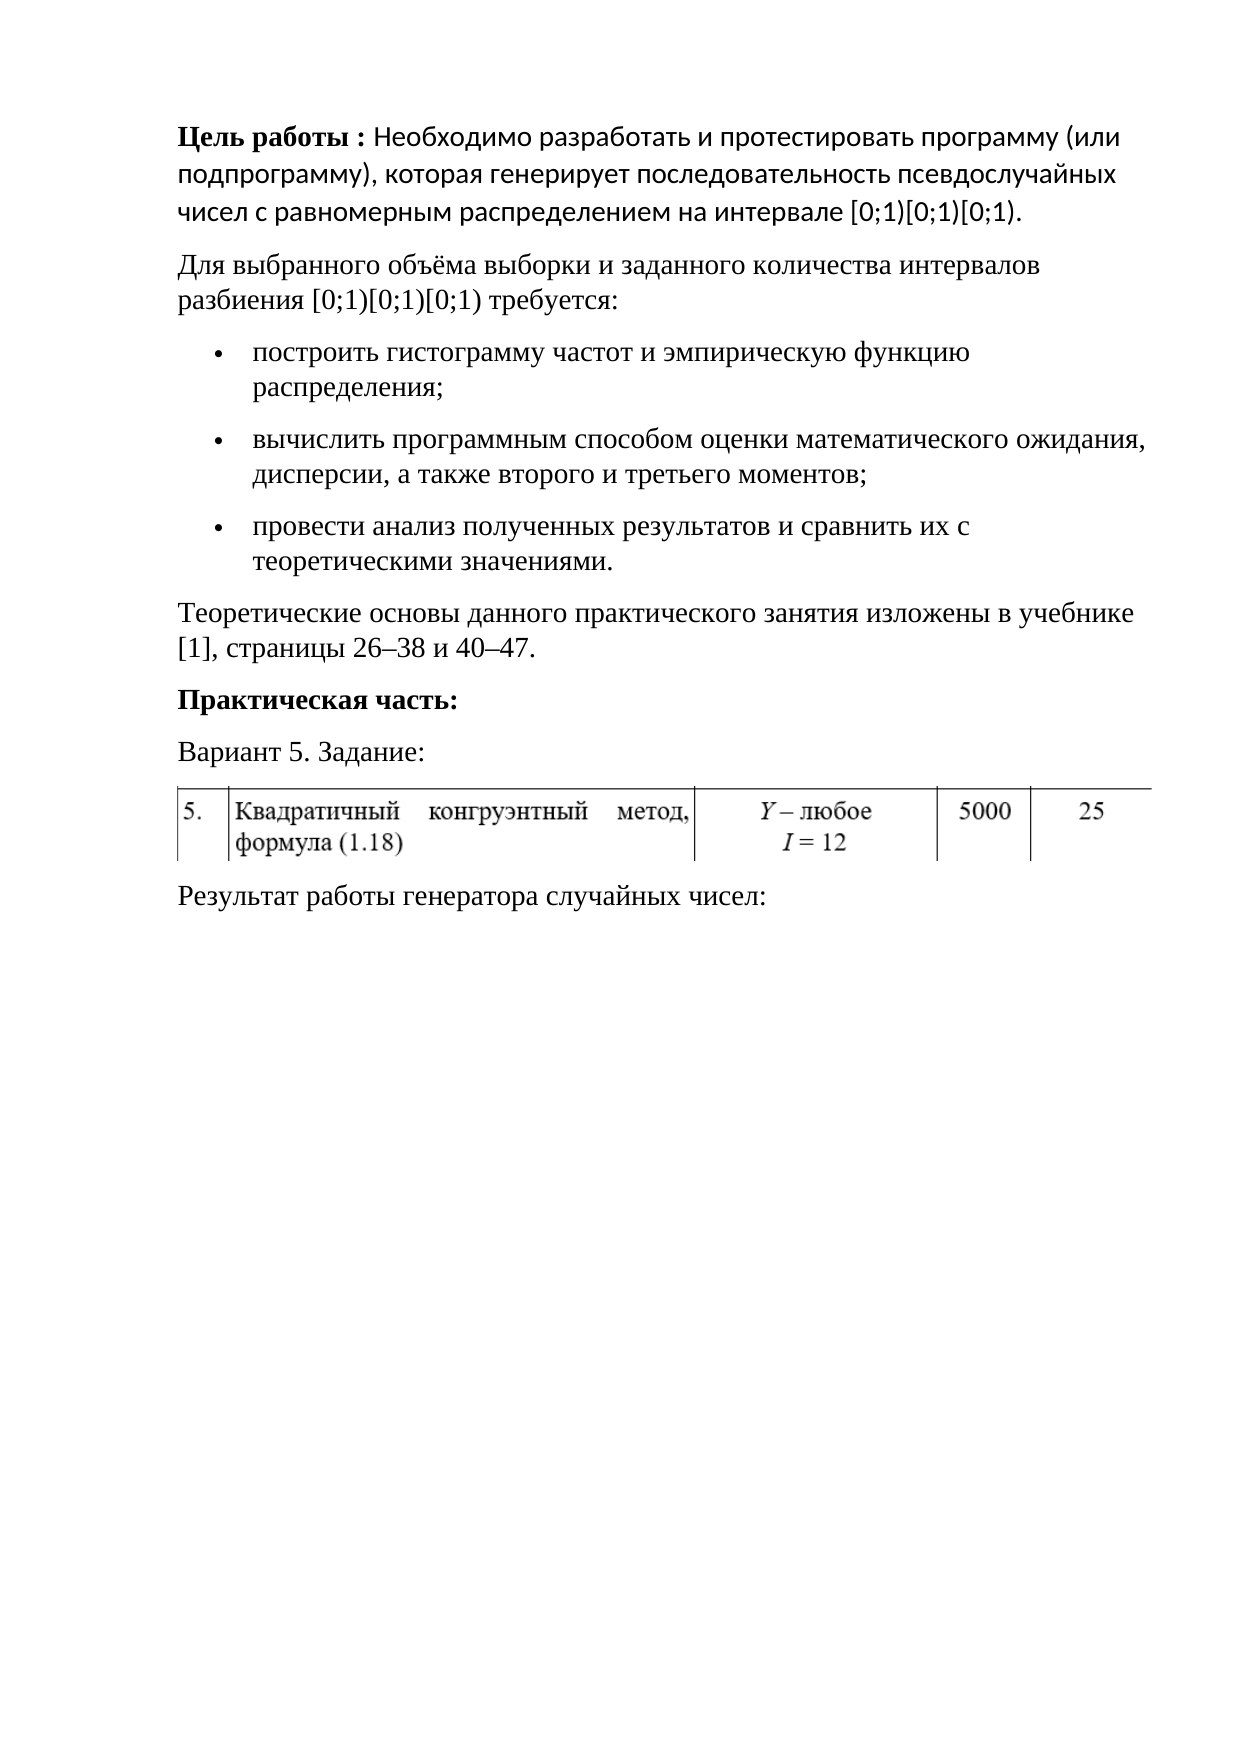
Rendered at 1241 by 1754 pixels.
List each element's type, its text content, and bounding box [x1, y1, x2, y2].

list построить гистограмму частот и эмпирическую функцию распределения; [215, 334, 1152, 403]
picture [177, 786, 1152, 861]
list провести анализ полученных результатов и сравнить их с теоретическими значениями. [215, 508, 1152, 577]
text Теоретические основы данного практического занятия изложены в учебнике [1], страницы 26–38 и 40–47. [177, 595, 1152, 664]
list вычислить программным способом оценки математического ожидания, дисперсии, а также второго и третьего моментов; [215, 421, 1152, 490]
text Практическая часть: [177, 682, 1152, 716]
text Для выбранного объёма выборки и заданного количества интервалов разбиения [0;1)[0;1)[0;1) требуется: [177, 247, 1152, 316]
text Вариант 5. Задание: [177, 734, 1152, 768]
text Цель работы : Необходимо разработать и протестировать программу (или подпрограмму), которая генерирует последовательность псевдослучайных чисел с равномерным распределением на интервале [0;1)[0;1)[0;1). [177, 118, 1152, 228]
text Результат работы генератора случайных чисел: [177, 878, 1152, 912]
